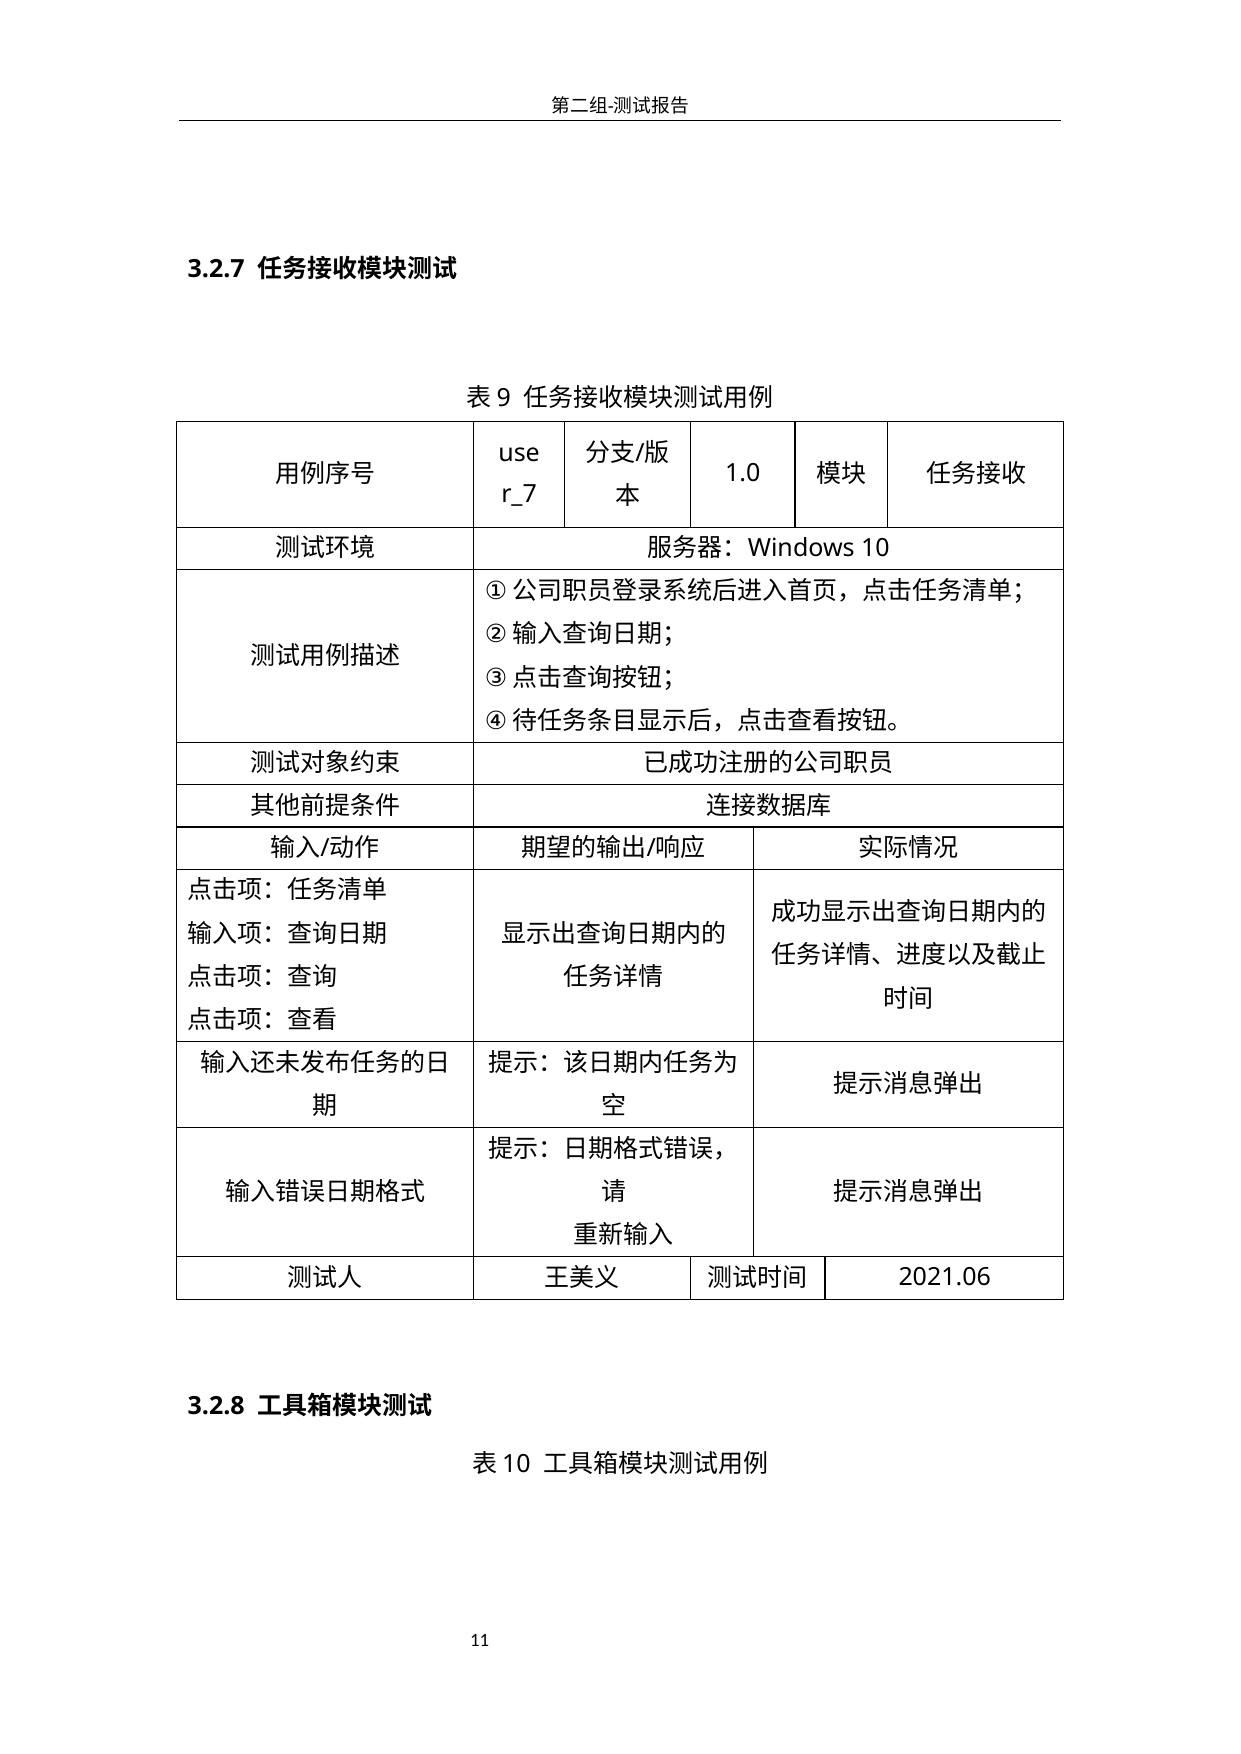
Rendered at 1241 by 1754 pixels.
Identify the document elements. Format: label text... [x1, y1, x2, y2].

table_header 任务接收 [888, 422, 1063, 527]
table_cell 王美义 [474, 1257, 690, 1298]
table_cell 2021.06 [826, 1257, 1063, 1298]
table_cell 期望的输出/响应 [474, 828, 753, 869]
list 3.2.8 工具箱模块测试 [187, 1371, 1053, 1436]
table_cell 已成功注册的公司职员 [474, 743, 1063, 784]
table_cell 连接数据库 [474, 785, 1063, 826]
table_cell 服务器：Windows 10 [474, 528, 1063, 569]
table_header 用例序号 [177, 422, 473, 527]
table_cell 测试人 [177, 1257, 473, 1298]
table_cell 测试环境 [177, 528, 473, 569]
table_cell 测试时间 [691, 1257, 824, 1298]
table_header 分支/版本 [565, 422, 690, 527]
text 表10 工具箱模块测试用例 [187, 1443, 1053, 1480]
list 3.2.7 任务接收模块测试 [187, 234, 1053, 299]
table_cell 输入/动作 [177, 828, 473, 869]
table_header user_7 [474, 422, 564, 527]
table_cell 测试对象约束 [177, 743, 473, 784]
table_cell 实际情况 [754, 828, 1063, 869]
table_cell 提示：该日期内任务为空 [474, 1042, 753, 1127]
table_cell 输入还未发布任务的日期 [177, 1042, 473, 1127]
table_header 1.0 [691, 422, 794, 527]
table_cell 输入错误日期格式 [177, 1128, 473, 1256]
table_header 模块 [796, 422, 887, 527]
table_cell 提示：日期格式错误，请 重新输入 [474, 1128, 753, 1256]
table_cell 提示消息弹出 [754, 1128, 1063, 1256]
table_cell 其他前提条件 [177, 785, 473, 826]
table_cell 提示消息弹出 [754, 1042, 1063, 1127]
table_cell 点击项：任务清单 输入项：查询日期 点击项：查询 点击项：查看 [177, 870, 473, 1041]
table_cell 成功显示出查询日期内的 任务详情、进度以及截止时间 [754, 870, 1063, 1041]
table_cell ①公司职员登录系统后进入首页，点击任务清单； ②输入查询日期； ③点击查询按钮； ④待任务条目显示后，点击查看按钮。 [474, 570, 1063, 742]
table_cell 测试用例描述 [177, 570, 473, 742]
table_cell 显示出查询日期内的 任务详情 [474, 870, 753, 1041]
text 表9 任务接收模块测试用例 [187, 378, 1053, 414]
